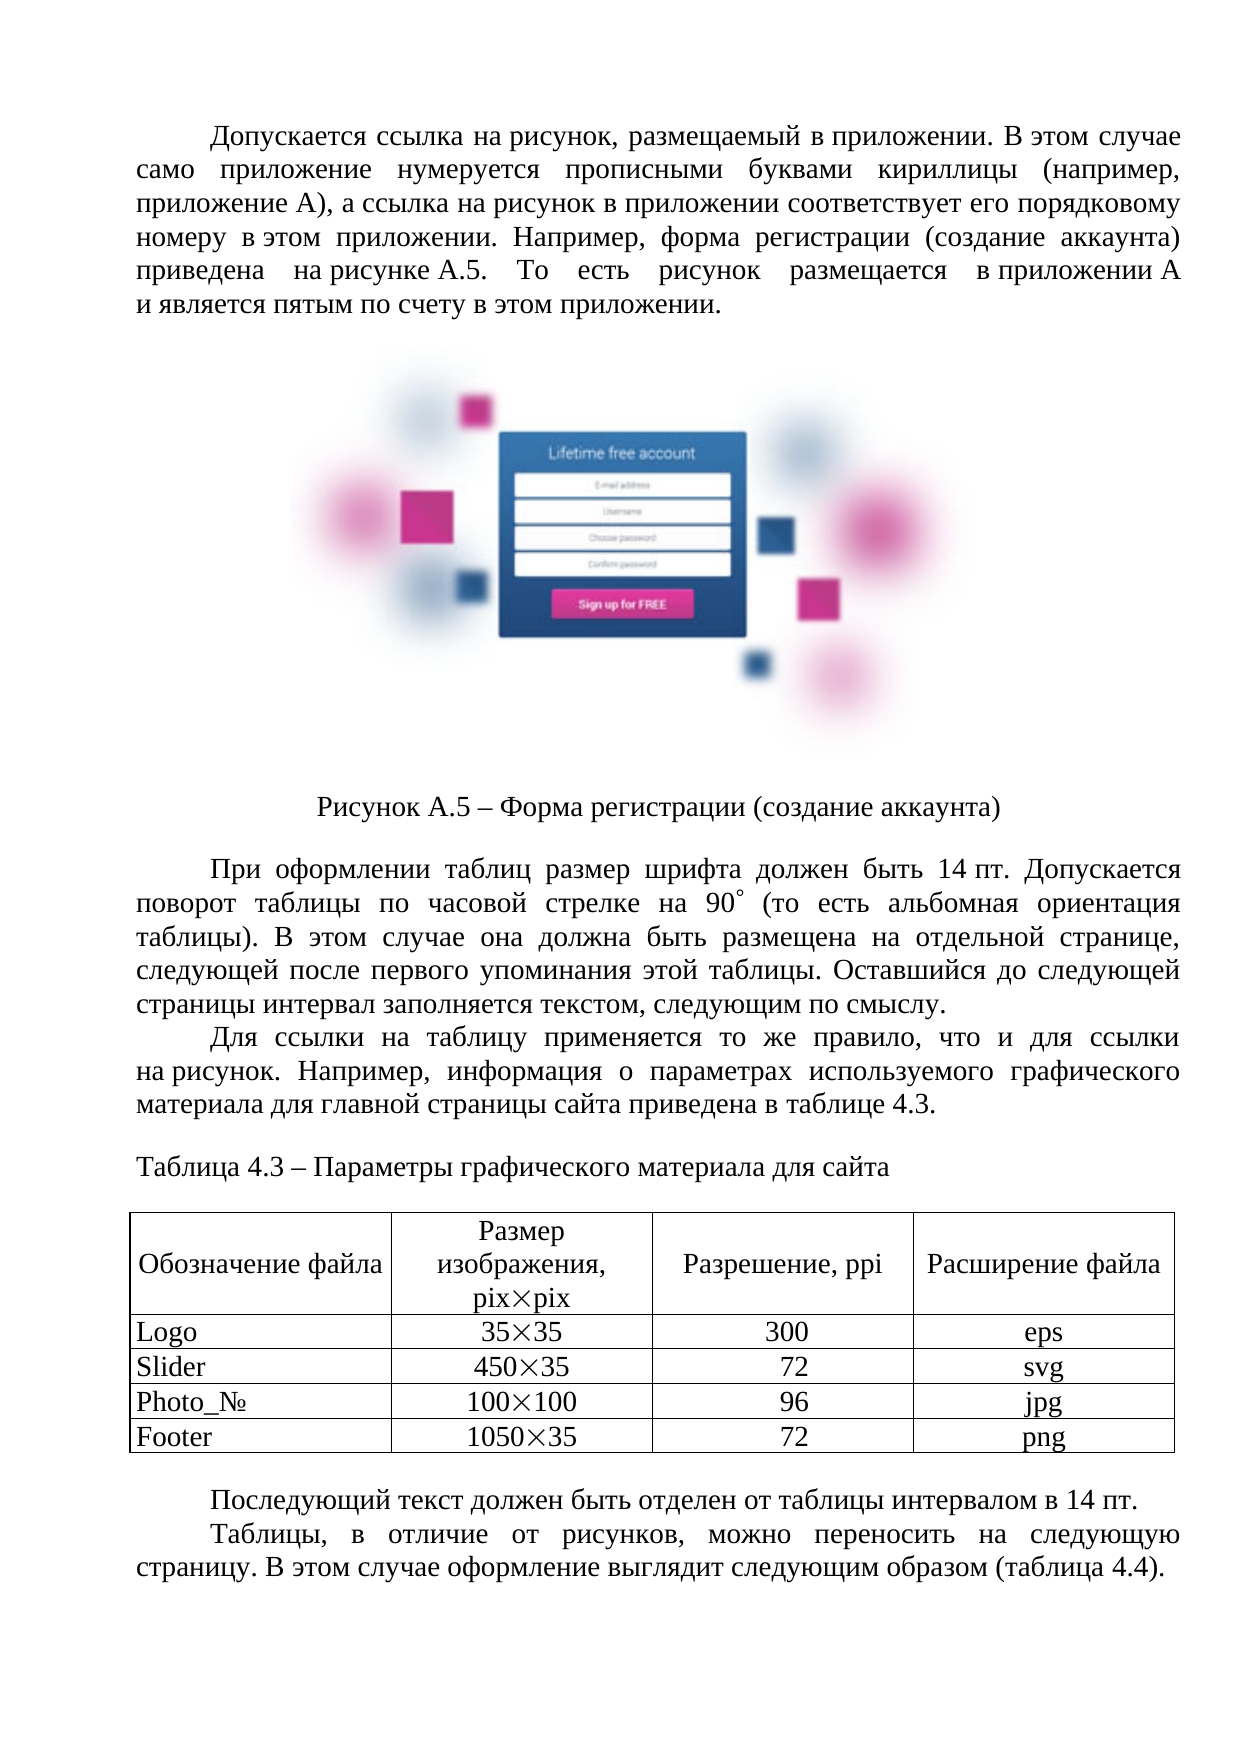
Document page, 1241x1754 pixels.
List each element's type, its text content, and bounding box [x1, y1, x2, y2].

table_header Разрешение, ppi [653, 1213, 913, 1313]
table_cell Slider [131, 1349, 391, 1383]
table_cell 300 [653, 1315, 913, 1348]
text Таблица 4.3 – Параметры графического материала для сайта [136, 1149, 1181, 1183]
picture [290, 348, 1028, 760]
text Рисунок А.5 – Форма регистрации (создание аккаунта) [136, 789, 1181, 822]
table_cell Footer [131, 1419, 391, 1452]
table_cell 96 [653, 1384, 913, 1418]
text Допускается ссылка на рисунок, размещаемый в приложении. В этом случае само приложение нумеруется прописными буквами кириллицы (например, приложение А), а ссылка на рисунок в приложении соответствует его порядковому номеру в этом приложении. Например, форма регистрации (создание аккаунта) приведена на рисунке А.5. То есть рисунок размещается в приложении А и является пятым по счету в этом приложении. [136, 118, 1181, 319]
table_cell jpg [914, 1384, 1174, 1418]
table_cell 45035 [392, 1349, 652, 1383]
table_cell 72 [653, 1419, 913, 1452]
table_header Размер изображения, pixpix [392, 1213, 652, 1313]
table_cell Photo_№ [131, 1384, 391, 1418]
table_header Расширение файла [914, 1213, 1174, 1313]
table_cell png [914, 1419, 1174, 1452]
table_cell svg [914, 1349, 1174, 1383]
table_cell 100100 [392, 1384, 652, 1418]
table_header Обозначение файла [131, 1213, 391, 1313]
text При оформлении таблиц размер шрифта должен быть 14 пт. Допускается поворот таблицы по часовой стрелке на 90 (то есть альбомная ориентация таблицы). В этом случае она должна быть размещена на отдельной странице, следующей после первого упоминания этой таблицы. Оставшийся до следующей страницы интервал заполняется текстом, следующим по смыслу. [136, 851, 1181, 1019]
table_cell 105035 [392, 1419, 652, 1452]
table_cell 3535 [392, 1315, 652, 1348]
table_cell Logo [131, 1315, 391, 1348]
text Для ссылки на таблицу применяется то же правило, что и для ссылки на рисунок. Например, информация о параметрах используемого графического материала для главной страницы сайта приведена в таблице 4.3. [136, 1019, 1181, 1120]
text Таблицы, в отличие от рисунков, можно переносить на следующую страницу. В этом случае оформление выглядит следующим образом (таблица 4.4). [136, 1516, 1181, 1583]
table_cell 72 [653, 1349, 913, 1383]
table_cell eps [914, 1315, 1174, 1348]
text Последующий текст должен быть отделен от таблицы интервалом в 14 пт. [136, 1482, 1181, 1516]
